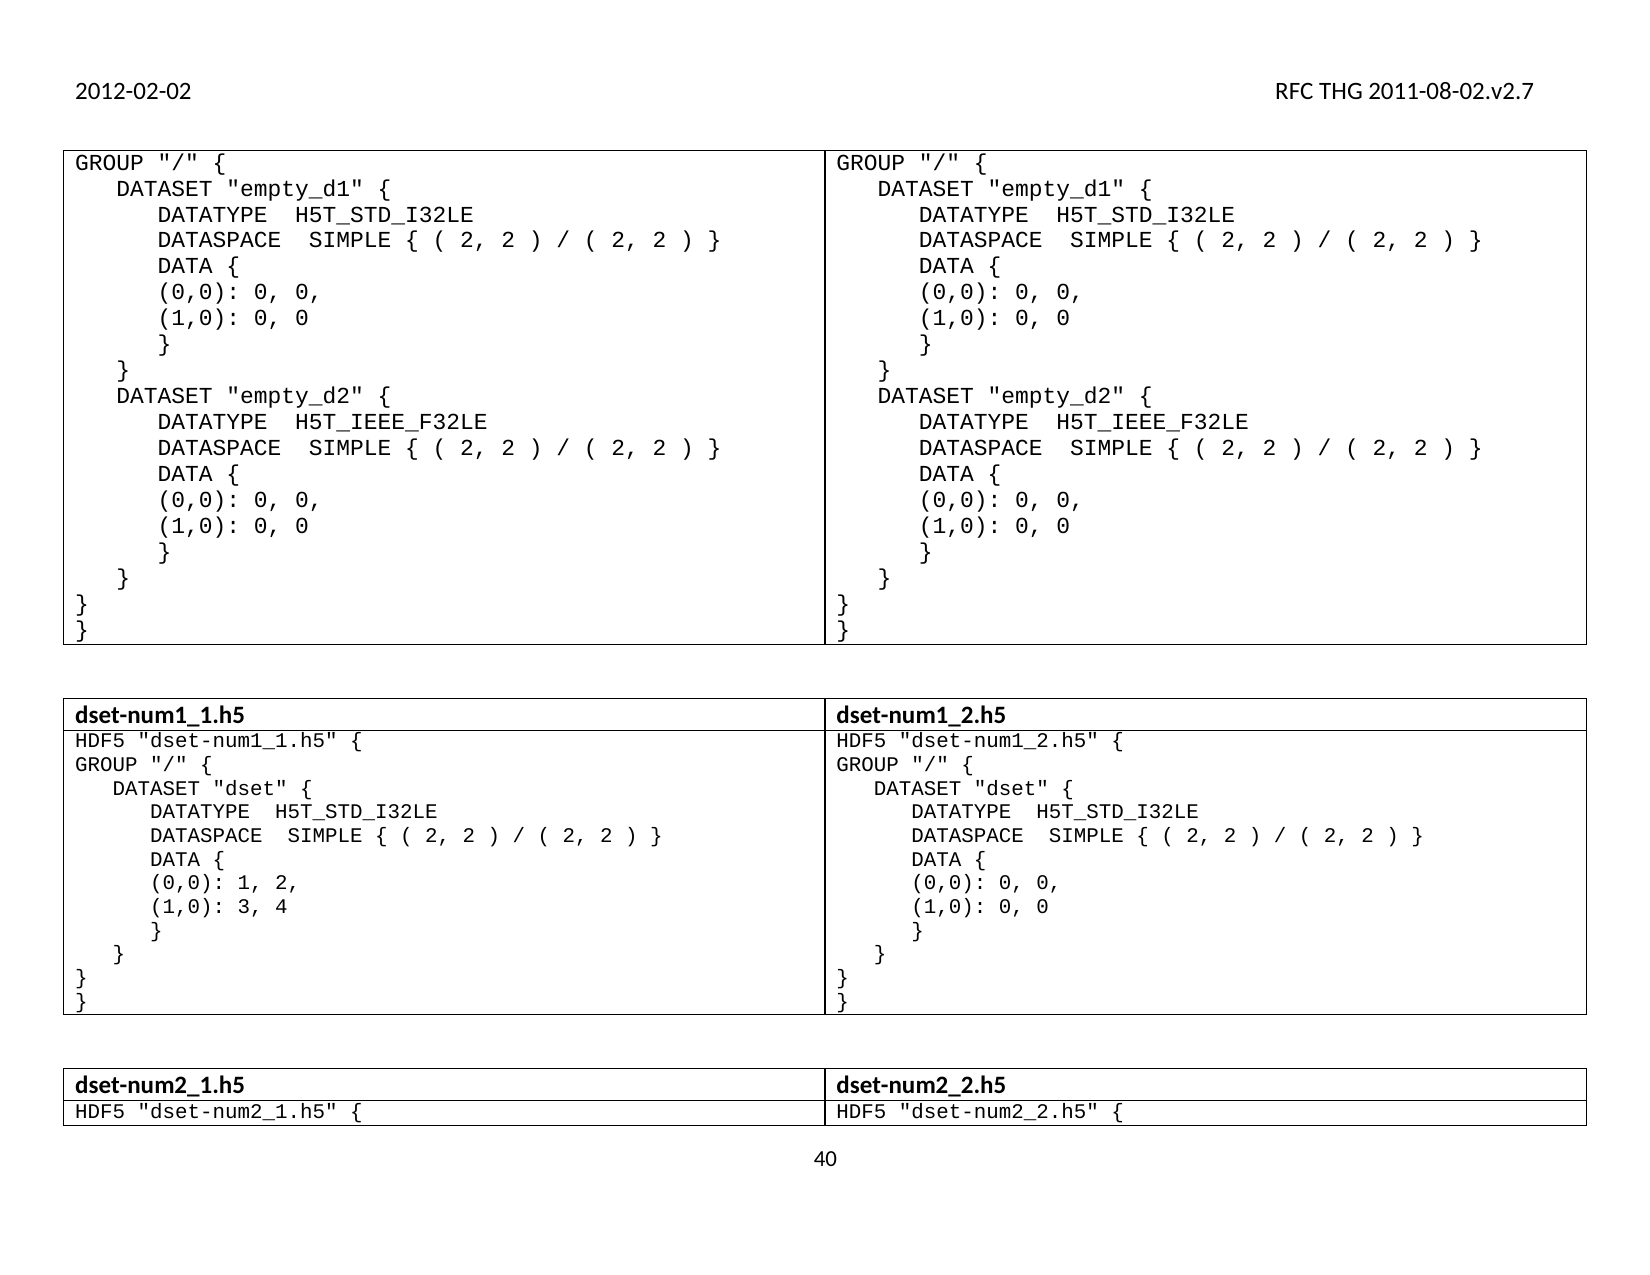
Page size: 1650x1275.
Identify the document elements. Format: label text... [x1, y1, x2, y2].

table_header dset-num2_1.h5 [64, 1069, 824, 1100]
table_cell HDF5 "dset-num1_1.h5" { GROUP "/" { DATASET "dset" { DATATYPE H5T_STD_I32LE DATASPACE SIMPLE { ( 2, 2 ) / ( 2, 2 ) } DATA { (0,0): 1, 2, (1,0): 3, 4 } } } } [64, 731, 824, 1014]
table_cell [826, 1101, 1586, 1124]
table_header dset-num1_2.h5 [826, 699, 1586, 729]
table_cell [64, 1101, 824, 1124]
table_header dset-num1_1.h5 [64, 699, 824, 729]
table_header dset-num2_2.h5 [826, 1069, 1586, 1100]
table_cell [826, 151, 1586, 644]
table_cell HDF5 "dset-num1_2.h5" { GROUP "/" { DATASET "dset" { DATATYPE H5T_STD_I32LE DATASPACE SIMPLE { ( 2, 2 ) / ( 2, 2 ) } DATA { (0,0): 0, 0, (1,0): 0, 0 } } } } [826, 731, 1586, 1014]
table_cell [64, 151, 824, 644]
